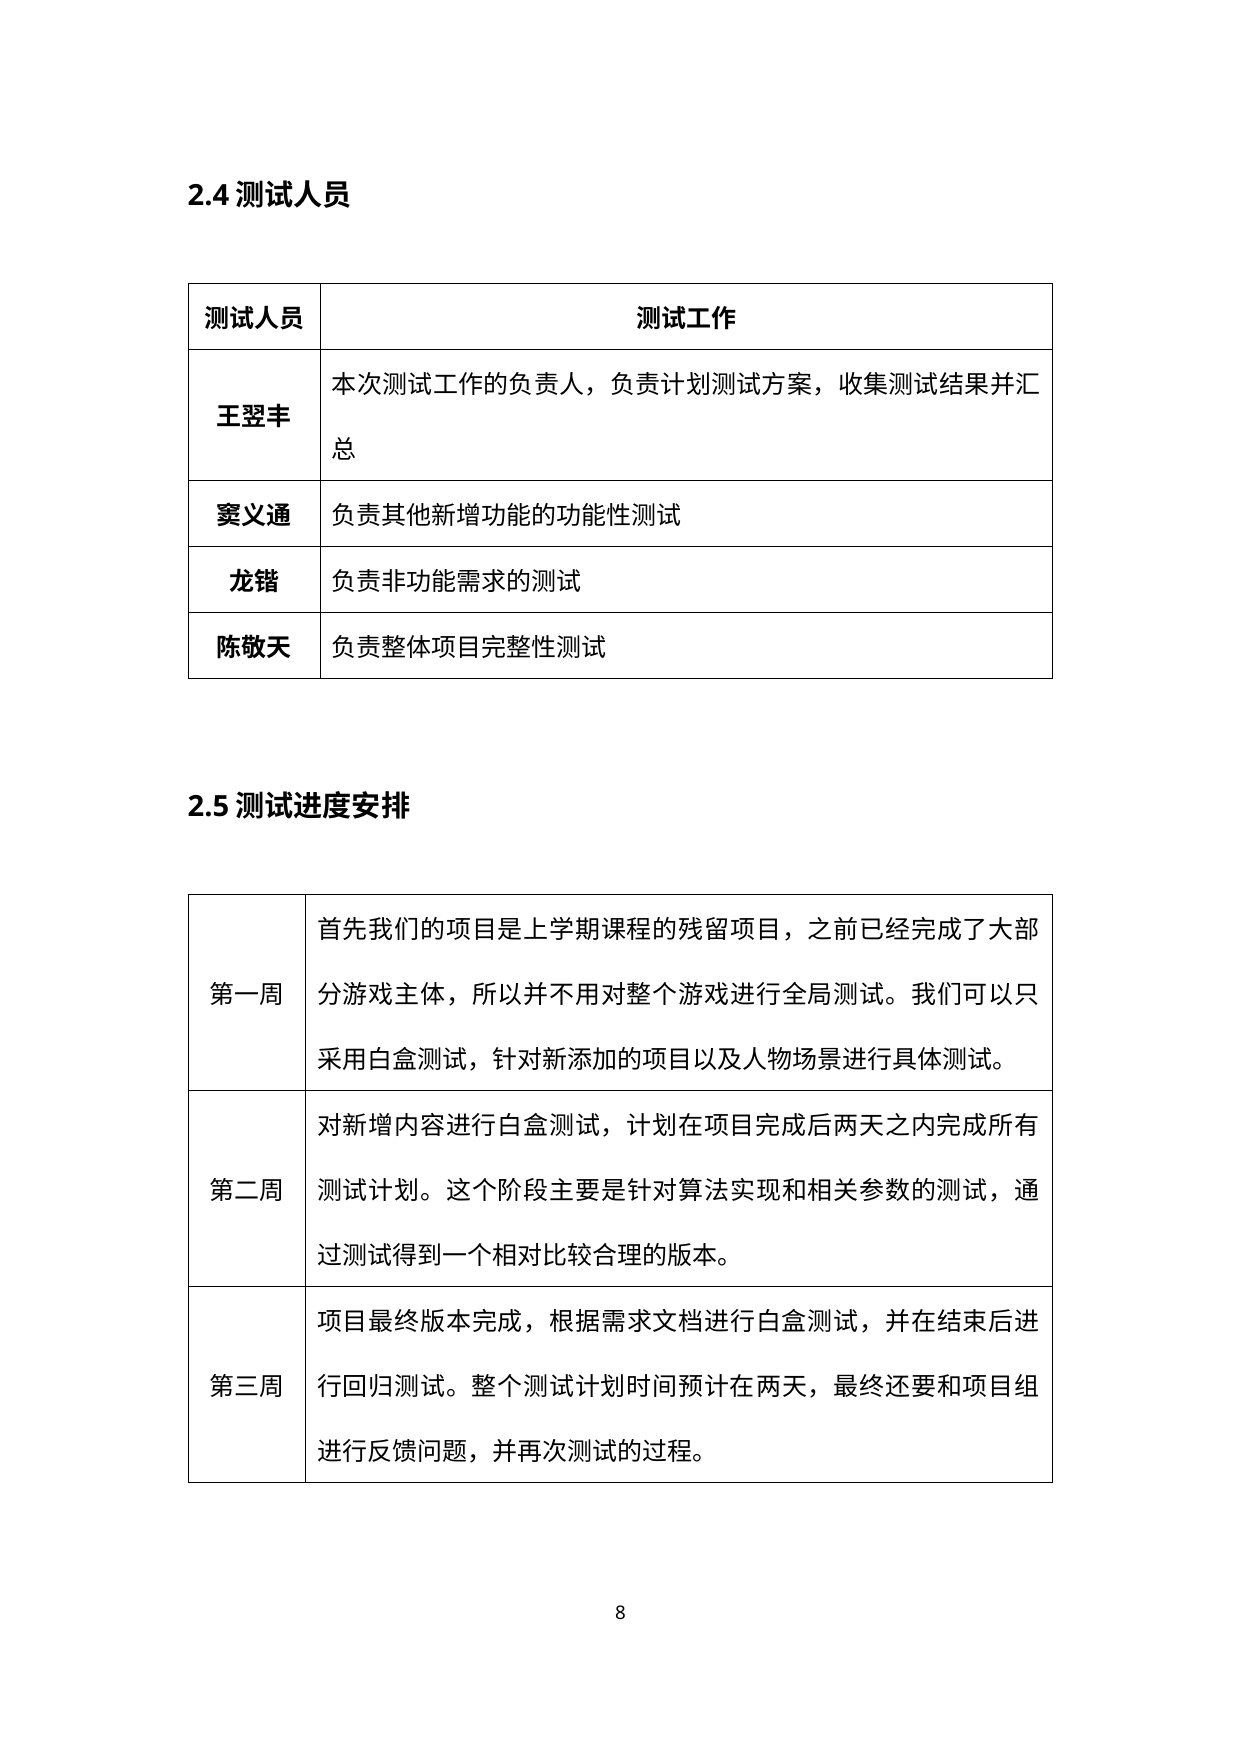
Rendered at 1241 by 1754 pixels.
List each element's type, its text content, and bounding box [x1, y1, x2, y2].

table_cell 负责整体项目完整性测试 [321, 613, 1052, 678]
table_cell 龙锴 [189, 547, 320, 612]
table_cell 王翌丰 [189, 350, 320, 480]
table_header 测试人员 [189, 284, 320, 349]
subtitle 2.5测试进度安排 [187, 771, 1053, 836]
subtitle 2.4测试人员 [187, 160, 1053, 225]
table_cell 对新增内容进行白盒测试，计划在项目完成后两天之内完成所有测试计划。这个阶段主要是针对算法实现和相关参数的测试，通过测试得到一个相对比较合理的版本。 [306, 1091, 1052, 1286]
table_cell 负责非功能需求的测试 [321, 547, 1052, 612]
table_header 第一周 [189, 895, 305, 1090]
table_cell 第二周 [189, 1091, 305, 1286]
table_cell 陈敬天 [189, 613, 320, 678]
table_cell 窦义通 [189, 481, 320, 546]
table_header 首先我们的项目是上学期课程的残留项目，之前已经完成了大部分游戏主体，所以并不用对整个游戏进行全局测试。我们可以只采用白盒测试，针对新添加的项目以及人物场景进行具体测试。 [306, 895, 1052, 1090]
table_cell 本次测试工作的负责人，负责计划测试方案，收集测试结果并汇总 [321, 350, 1052, 480]
table_cell 第三周 [189, 1287, 305, 1482]
table_cell 负责其他新增功能的功能性测试 [321, 481, 1052, 546]
table_cell 项目最终版本完成，根据需求文档进行白盒测试，并在结束后进行回归测试。整个测试计划时间预计在两天，最终还要和项目组进行反馈问题，并再次测试的过程。 [306, 1287, 1052, 1482]
table_header 测试工作 [321, 284, 1052, 349]
